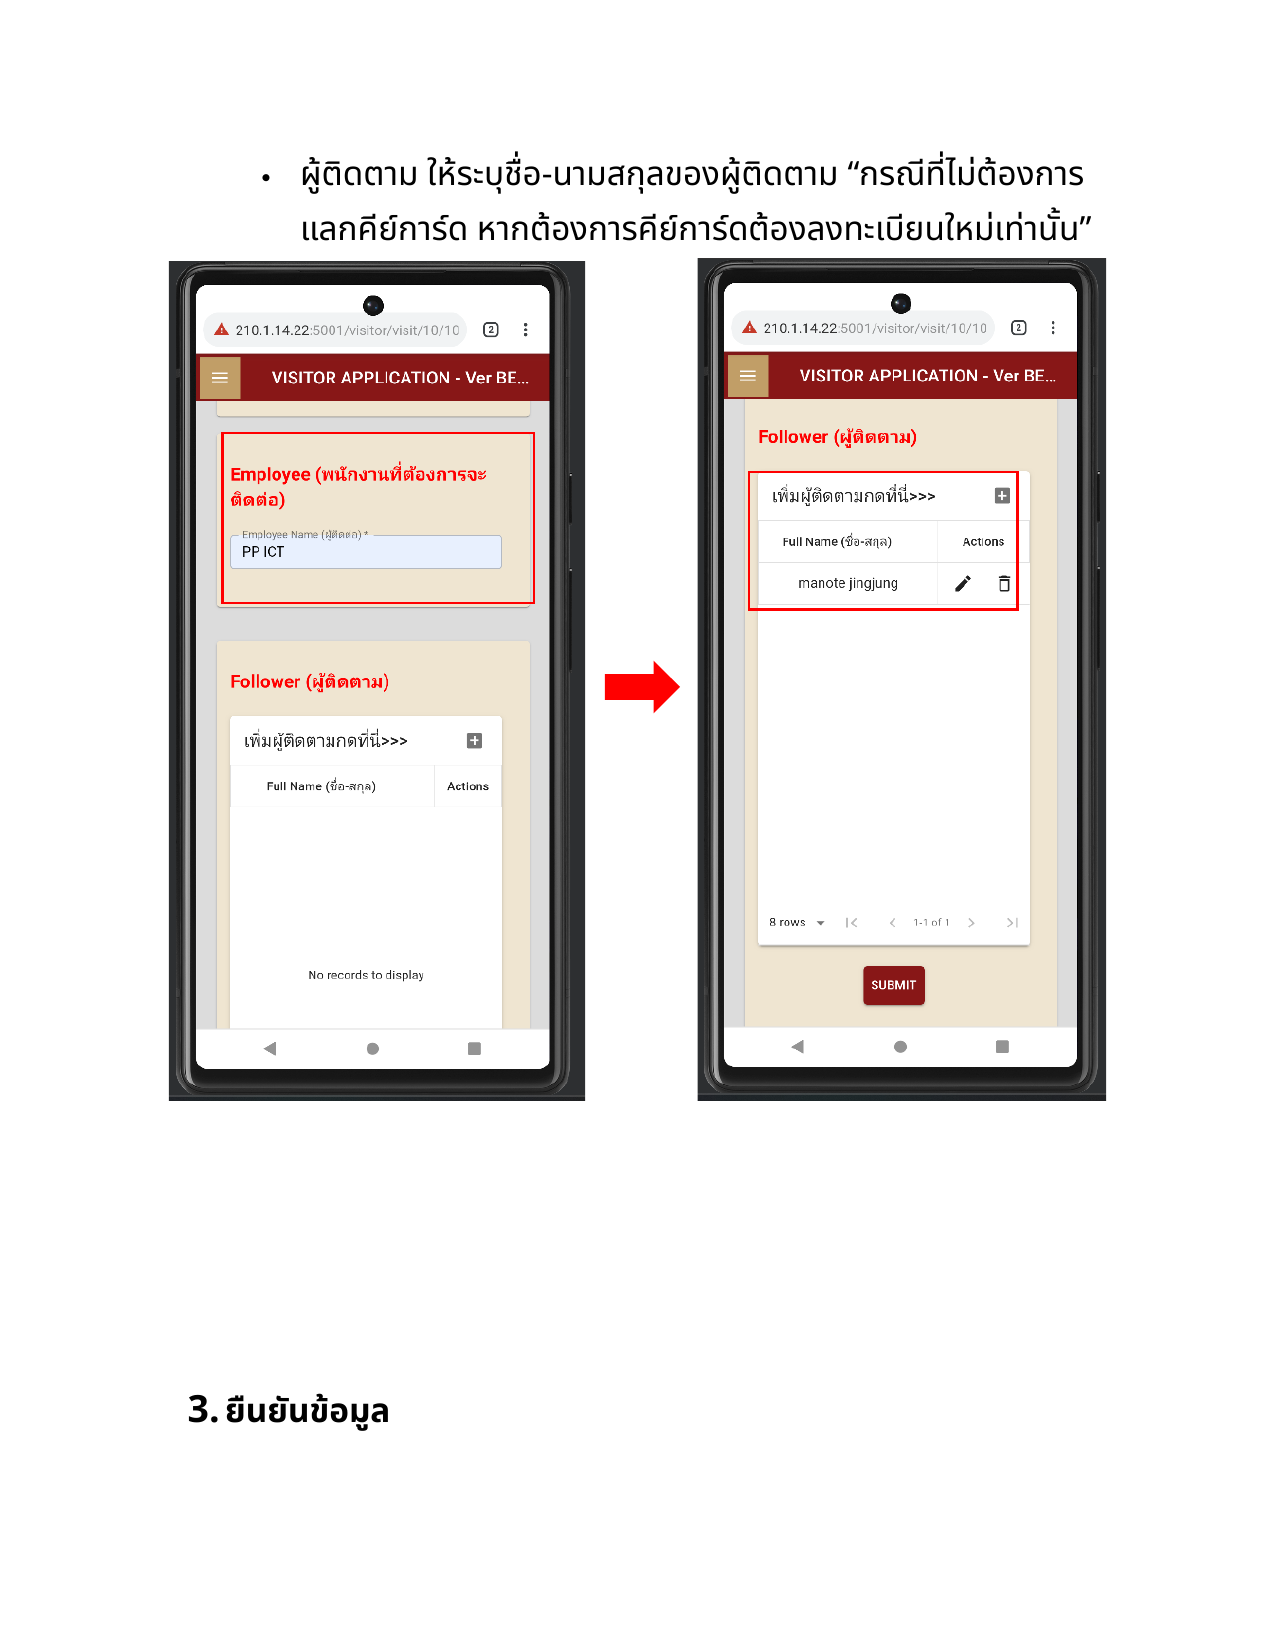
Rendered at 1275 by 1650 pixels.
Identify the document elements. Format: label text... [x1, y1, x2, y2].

list ผู้ติดตาม ให้ระบุชื่อ-นามสกุลของผู้ติดตาม “กรณีที่ไม่ต้องการแลกคีย์การ์ด หากต้องการคีย์การ์ดต้องลงทะเบียนใหม่เท่านั้น” [262, 150, 1125, 255]
list ยืนยันข้อมูล [187, 1383, 1125, 1438]
picture [697, 258, 1107, 1101]
picture [168, 261, 586, 1101]
